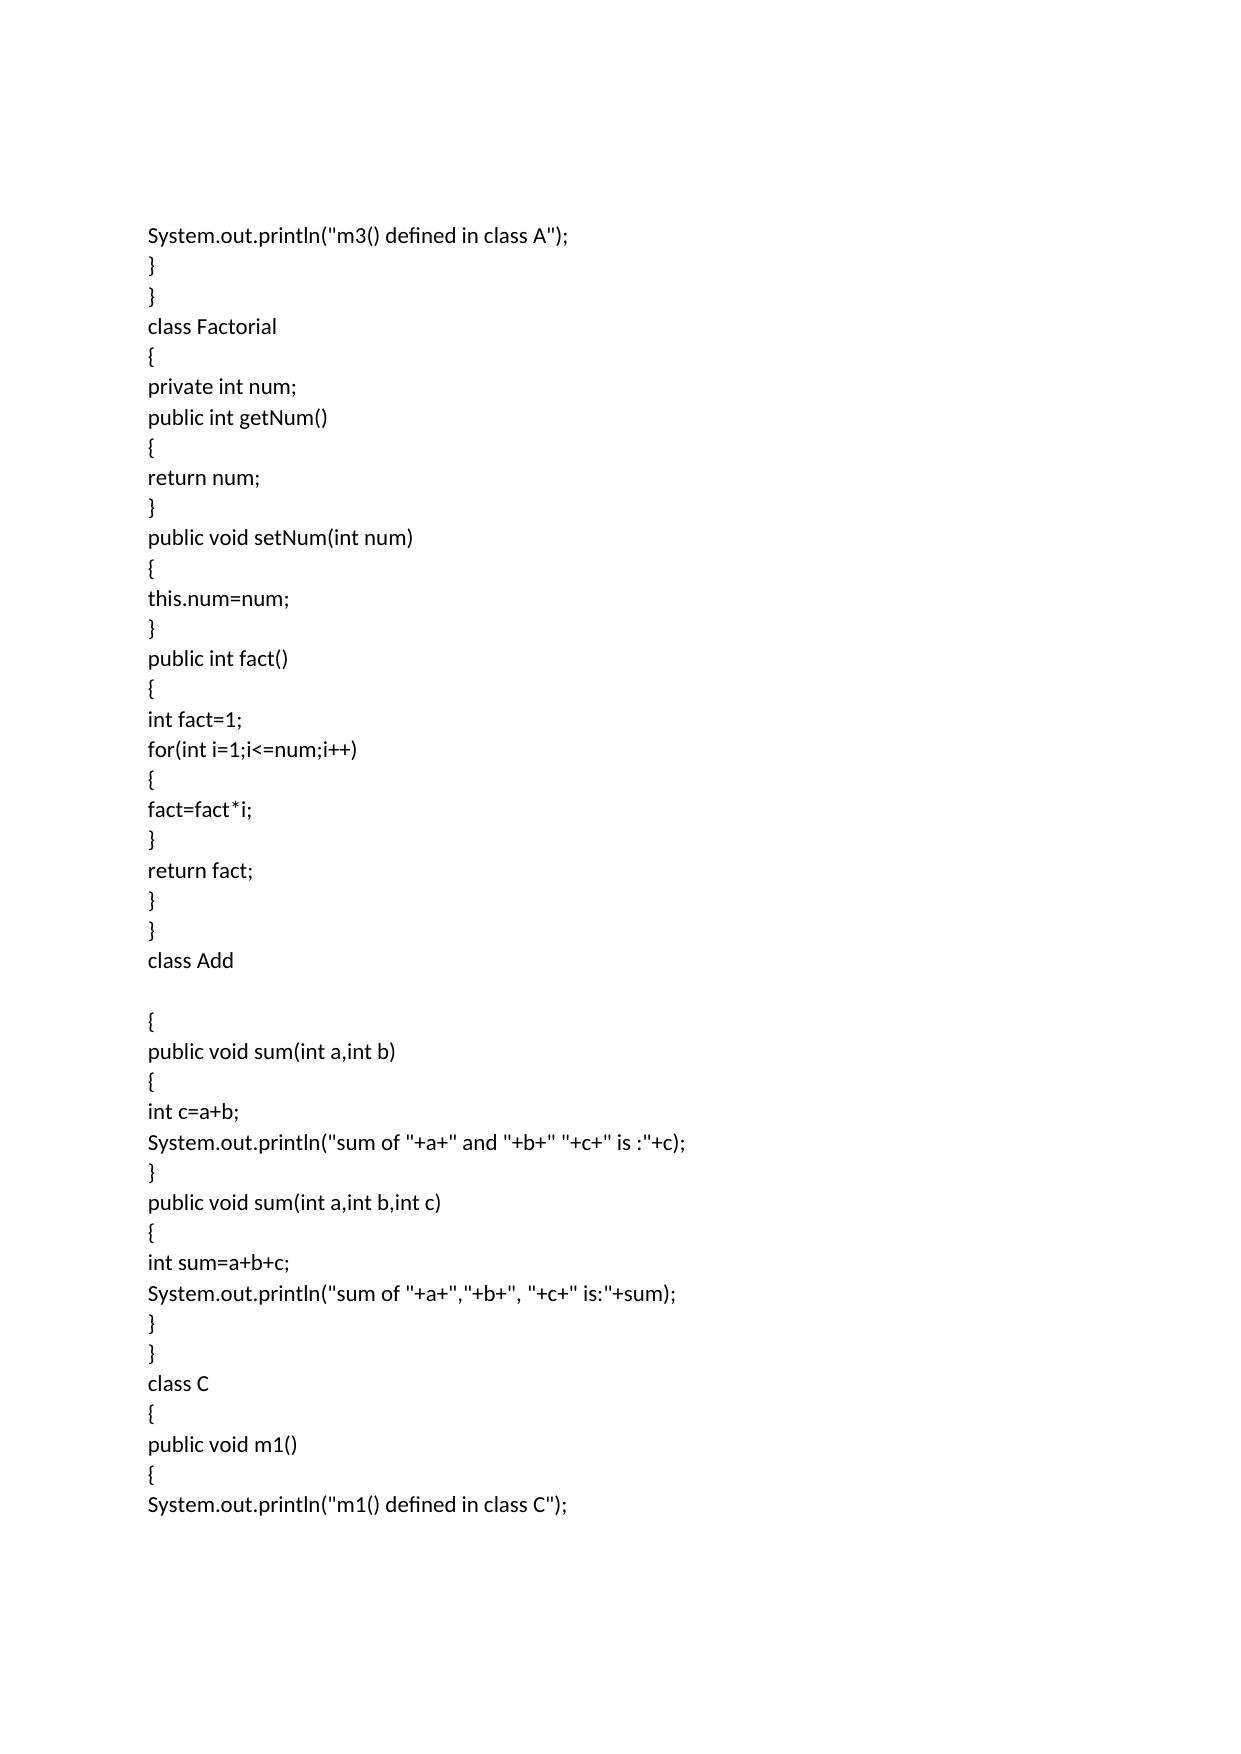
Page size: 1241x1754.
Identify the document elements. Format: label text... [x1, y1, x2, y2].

text fact=fact*i; [148, 795, 1092, 823]
text } [148, 1158, 1092, 1186]
text class Factorial [148, 312, 1092, 340]
text } [148, 282, 1092, 310]
text int sum=a+b+c; [148, 1248, 1092, 1277]
text return num; [148, 463, 1092, 491]
text } [148, 1309, 1092, 1337]
text { [148, 1399, 1092, 1428]
text } [148, 916, 1092, 944]
text { [148, 342, 1092, 370]
text { [148, 674, 1092, 703]
text } [148, 886, 1092, 914]
text } [148, 493, 1092, 521]
text class Add [148, 946, 1092, 974]
text System.out.println("sum of "+a+" and "+b+" "+c+" is :"+c); [148, 1128, 1092, 1156]
text return fact; [148, 856, 1092, 884]
text { [148, 765, 1092, 793]
text public void m1() [148, 1430, 1092, 1458]
text { [148, 554, 1092, 582]
text for(int i=1;i<=num;i++) [148, 735, 1092, 763]
text public int fact() [148, 644, 1092, 672]
text } [148, 614, 1092, 642]
text } [148, 252, 1092, 280]
text private int num; [148, 372, 1092, 401]
text { [148, 1218, 1092, 1246]
text this.num=num; [148, 584, 1092, 612]
text } [148, 826, 1092, 854]
text System.out.println("m1() defined in class C"); [148, 1490, 1092, 1518]
text class C [148, 1369, 1092, 1397]
text { [148, 1460, 1092, 1488]
text public void setNum(int num) [148, 523, 1092, 552]
text } [148, 1339, 1092, 1367]
text System.out.println("sum of "+a+","+b+", "+c+" is:"+sum); [148, 1279, 1092, 1307]
text int c=a+b; [148, 1097, 1092, 1126]
text { [148, 1067, 1092, 1095]
text public void sum(int a,int b,int c) [148, 1188, 1092, 1216]
text { [148, 433, 1092, 461]
text System.out.println("m3() defined in class A"); [148, 221, 1092, 249]
text public void sum(int a,int b) [148, 1037, 1092, 1065]
text int fact=1; [148, 705, 1092, 733]
text { [148, 1007, 1092, 1035]
text public int getNum() [148, 403, 1092, 431]
